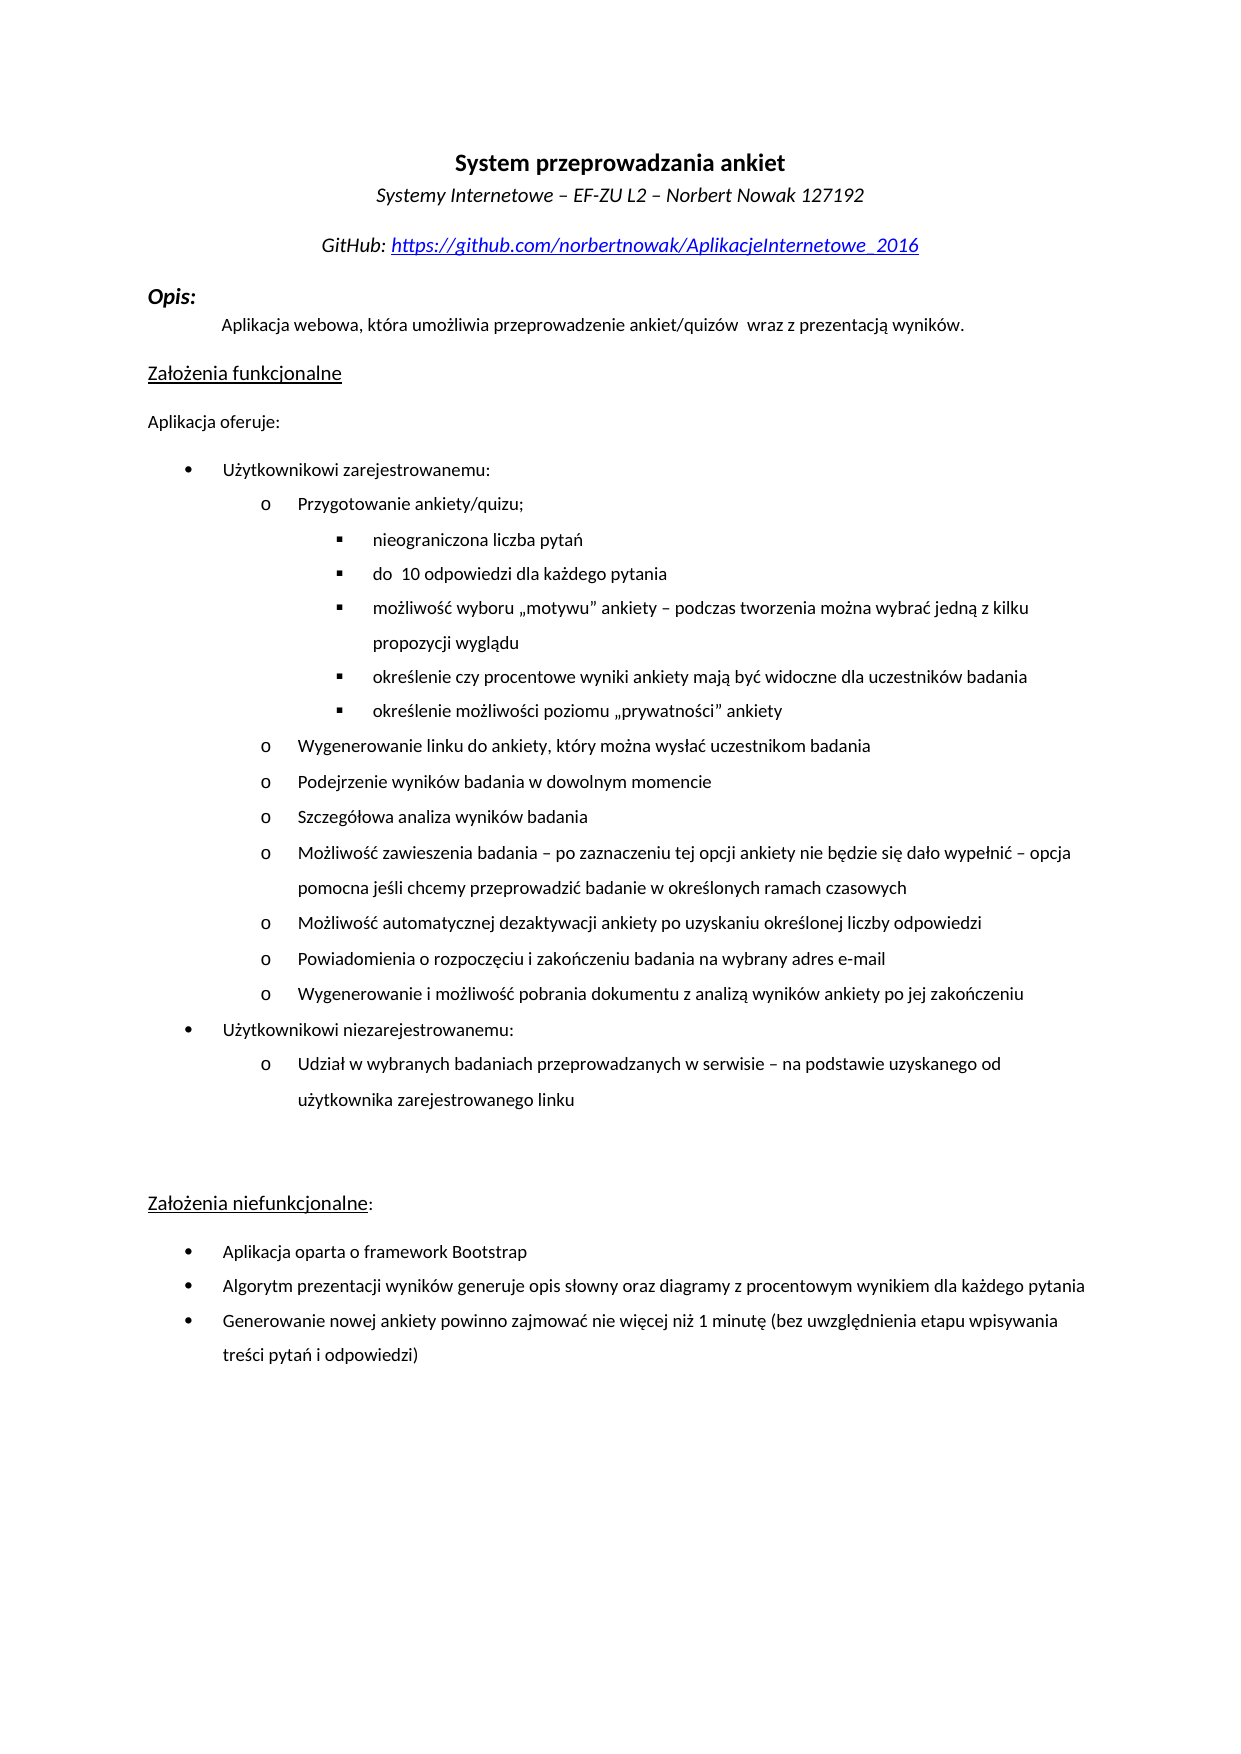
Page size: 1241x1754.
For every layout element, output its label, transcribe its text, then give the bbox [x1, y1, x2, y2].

list Aplikacja oparta o framework Bootstrap [185, 1240, 1093, 1263]
list Powiadomienia o rozpoczęciu i zakończeniu badania na wybrany adres e-mail [260, 947, 1093, 971]
list określenie możliwości poziomu „prywatności” ankiety [335, 700, 1093, 723]
list Wygenerowanie i możliwość pobrania dokumentu z analizą wyników ankiety po jej zakończeniu [260, 982, 1093, 1006]
list Przygotowanie ankiety/quizu; [260, 492, 1093, 516]
list możliwość wyboru „motywu” ankiety – podczas tworzenia można wybrać jedną z kilku propozycji wyglądu [335, 597, 1093, 654]
list Szczegółowa analiza wyników badania [260, 806, 1093, 829]
list Generowanie nowej ankiety powinno zajmować nie więcej niż 1 minutę (bez uwzględnienia etapu wpisywania treści pytań i odpowiedzi) [185, 1309, 1093, 1366]
list Algorytm prezentacji wyników generuje opis słowny oraz diagramy z procentowym wynikiem dla każdego pytania [185, 1274, 1093, 1297]
list Podejrzenie wyników badania w dowolnym momencie [260, 770, 1093, 794]
text System przeprowadzania ankiet Systemy Internetowe – EF-ZU L2 – Norbert Nowak 127192 [148, 148, 1093, 207]
list nieograniczona liczba pytań [335, 528, 1093, 551]
list Użytkownikowi niezarejestrowanemu: [185, 1018, 1093, 1041]
text GitHub: https://github.com/norbertnowak/AplikacjeInternetowe_2016 [148, 232, 1093, 257]
text Założenia niefunkcjonalne: [148, 1190, 1093, 1216]
list Użytkownikowi zarejestrowanemu: [185, 458, 1093, 481]
list Możliwość automatycznej dezaktywacji ankiety po uzyskaniu określonej liczby odpowiedzi [260, 911, 1093, 935]
list określenie czy procentowe wyniki ankiety mają być widoczne dla uczestników badania [335, 665, 1093, 688]
list Udział w wybranych badaniach przeprowadzanych w serwisie – na podstawie uzyskanego od użytkownika zarejestrowanego linku [260, 1052, 1093, 1111]
text Aplikacja oferuje: [148, 411, 1093, 433]
list Możliwość zawieszenia badania – po zaznaczeniu tej opcji ankiety nie będzie się dało wypełnić – opcja pomocna jeśli chcemy przeprowadzić badanie w określonych ramach czasowych [260, 841, 1093, 899]
text Opis: Aplikacja webowa, która umożliwia przeprowadzenie ankiet/quizów wraz z prezentacją wyników. [148, 282, 1093, 336]
list do 10 odpowiedzi dla każdego pytania [335, 562, 1093, 585]
list Wygenerowanie linku do ankiety, który można wysłać uczestnikom badania [260, 734, 1093, 758]
text Założenia funkcjonalne [148, 361, 1093, 386]
